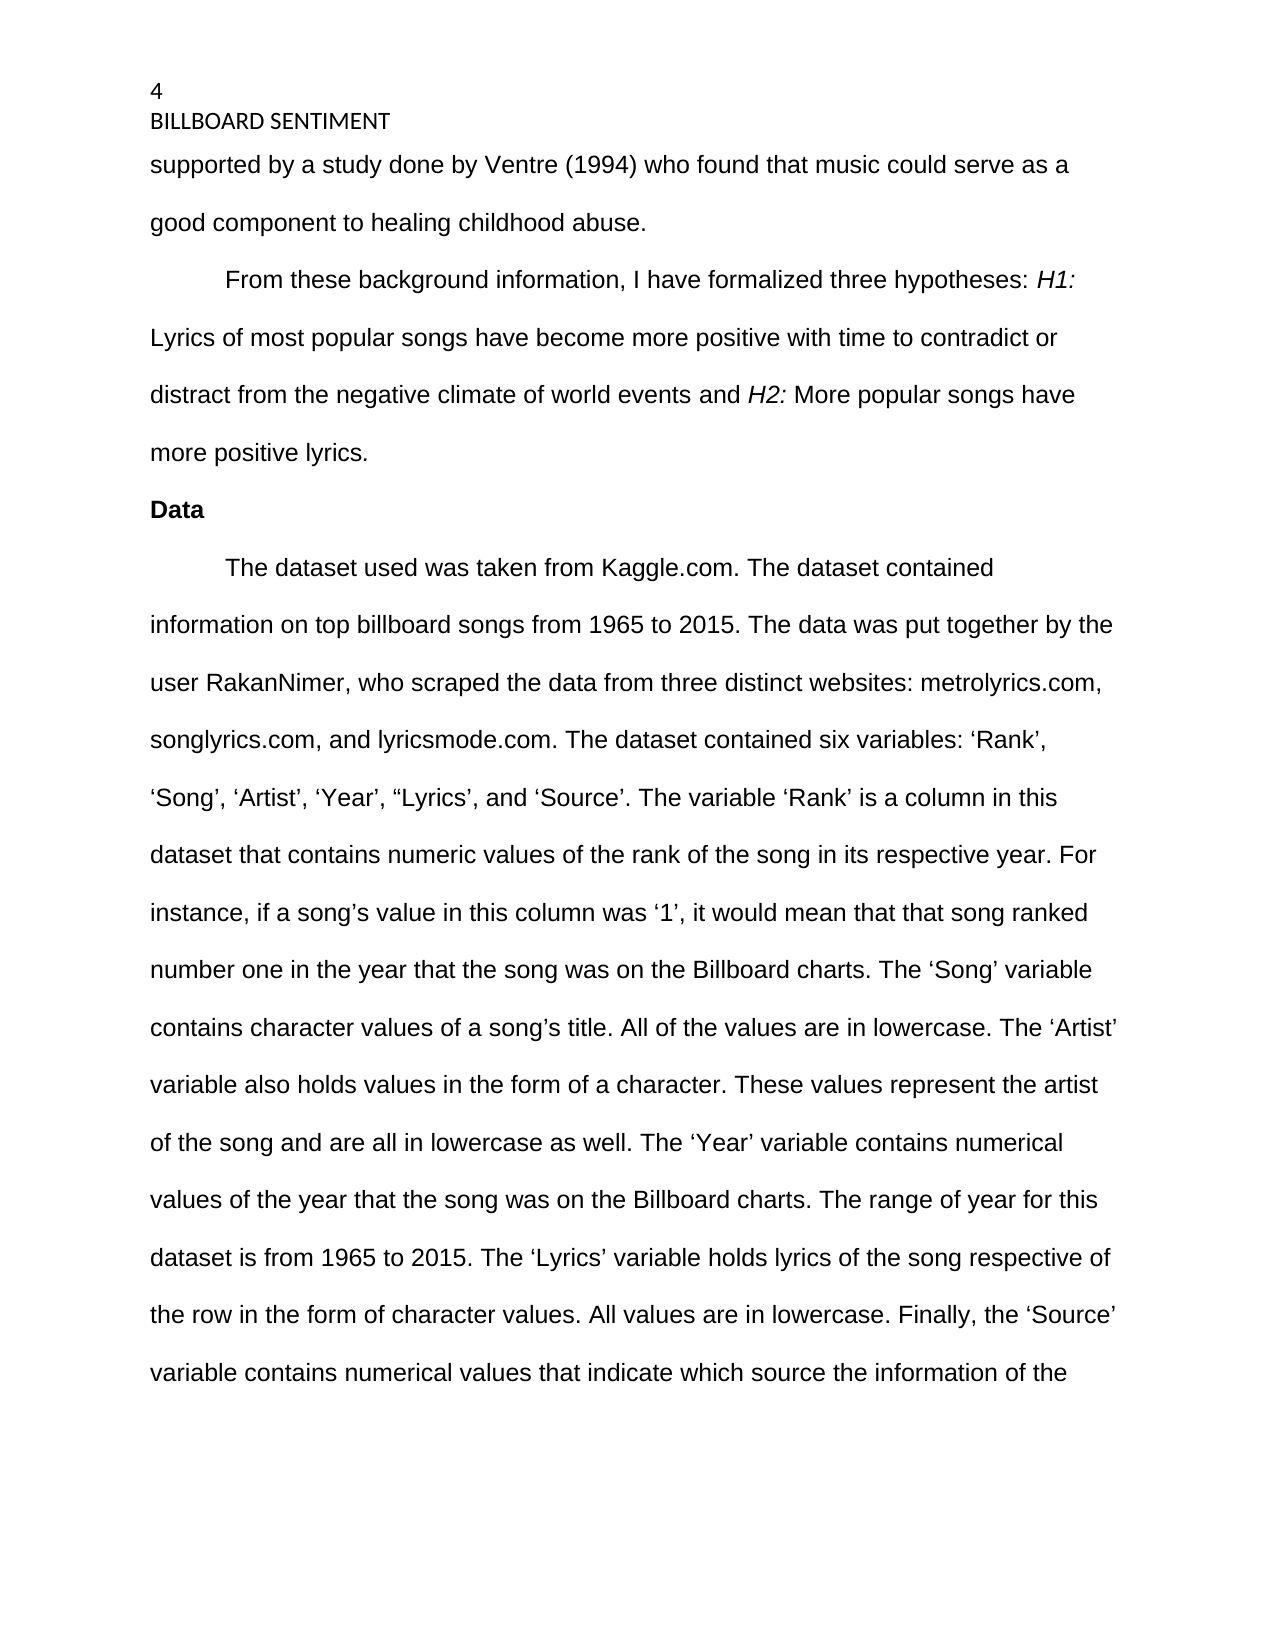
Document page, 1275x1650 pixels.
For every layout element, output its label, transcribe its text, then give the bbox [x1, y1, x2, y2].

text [150, 552, 1125, 1386]
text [150, 150, 1125, 236]
text From these background information, I have formalized three hypotheses: H1: Lyrics of most popular songs have become more positive with time to contradict or distract from the negative climate of world events and H2: More popular songs have more positive lyrics. [150, 265, 1125, 466]
text Data [150, 495, 1125, 524]
